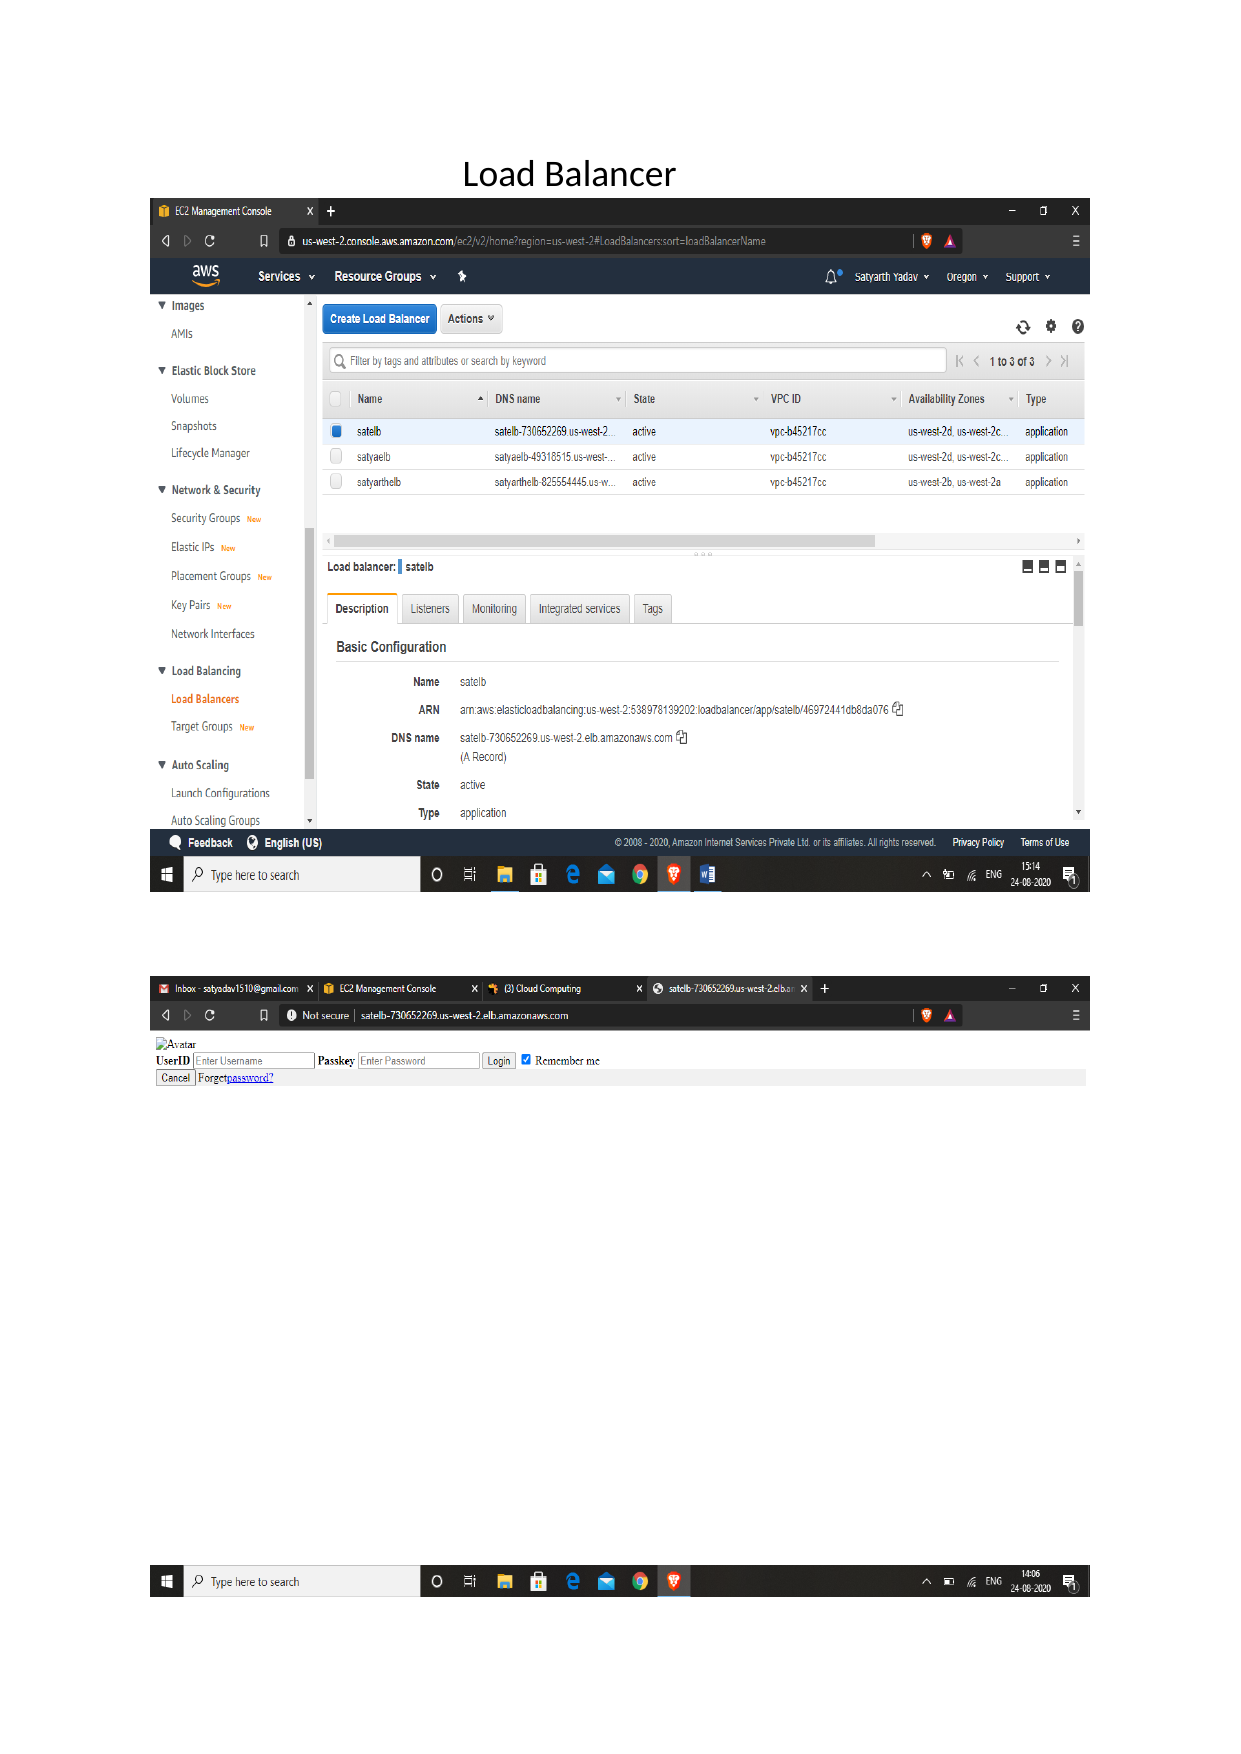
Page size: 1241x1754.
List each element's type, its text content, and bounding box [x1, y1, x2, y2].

picture [150, 198, 1090, 892]
text Load Balancer [150, 150, 1090, 198]
picture [150, 976, 1090, 1597]
